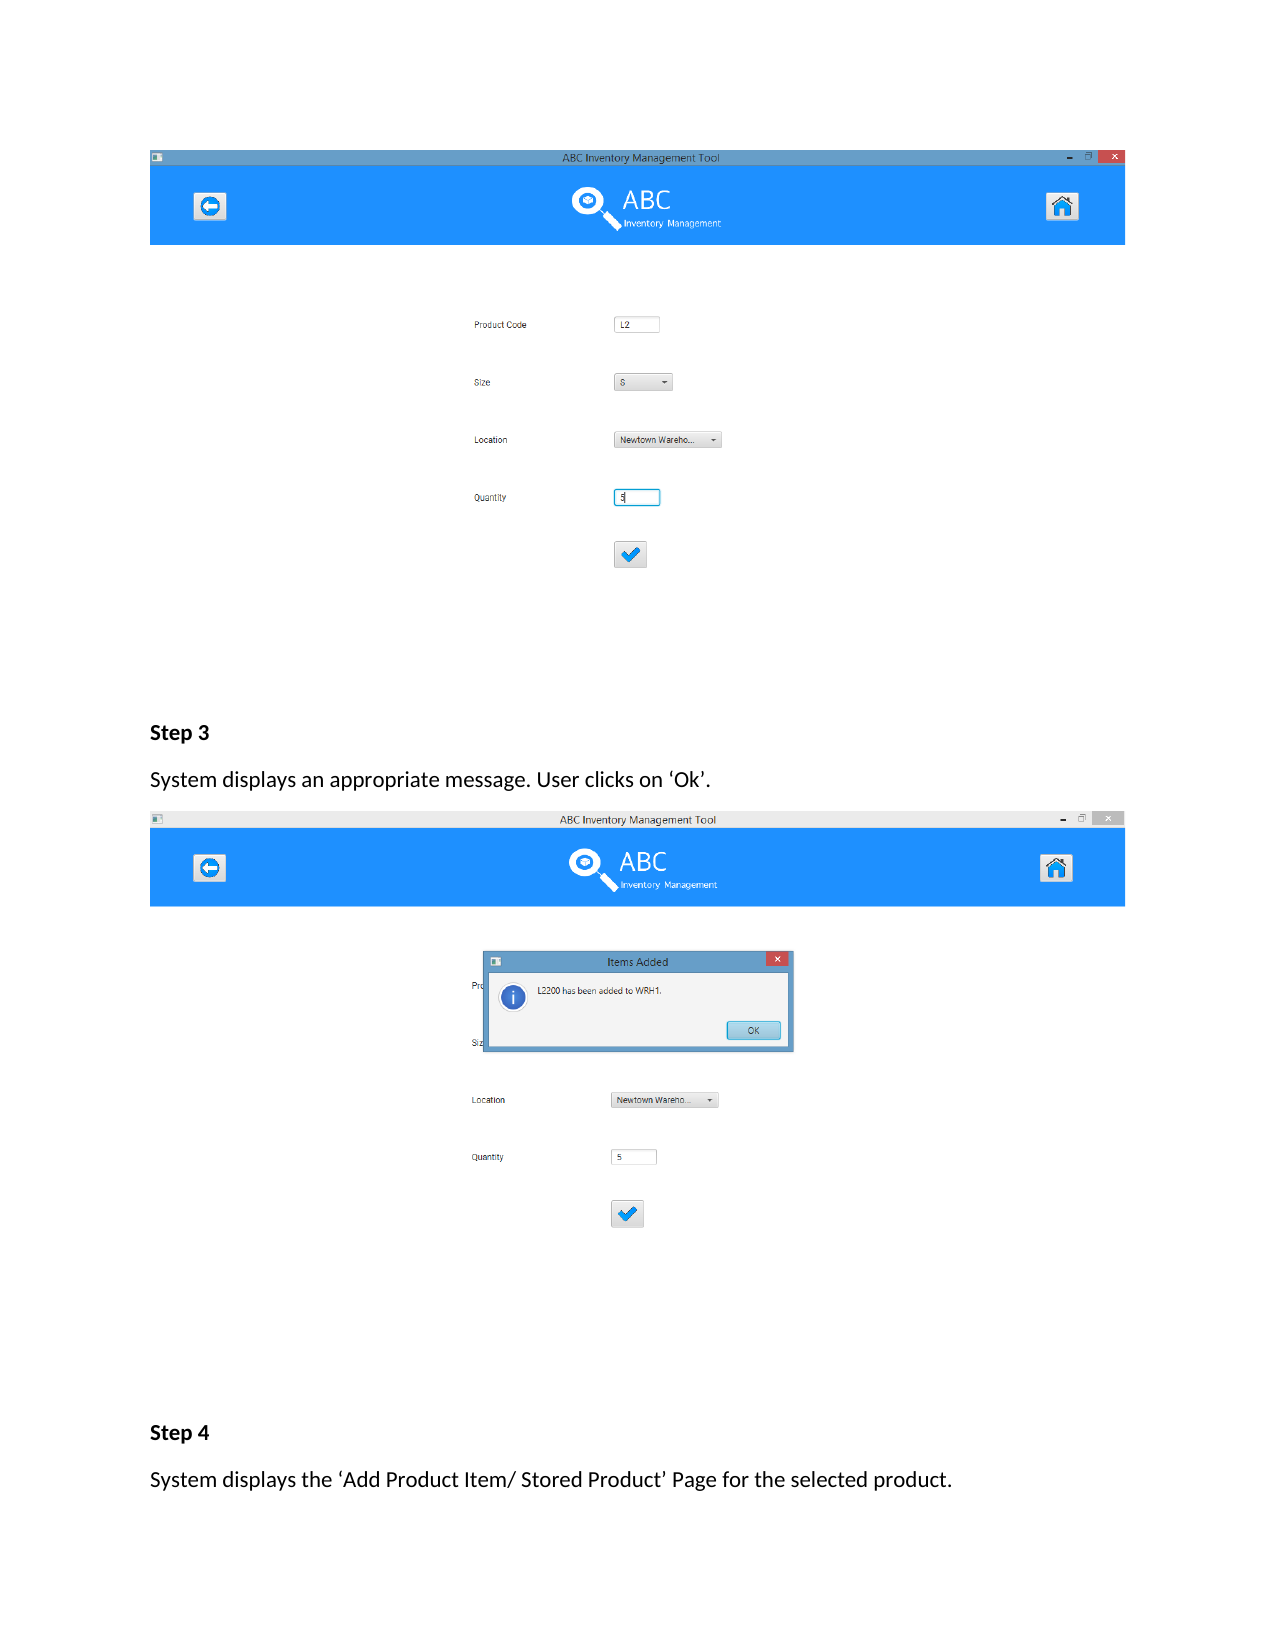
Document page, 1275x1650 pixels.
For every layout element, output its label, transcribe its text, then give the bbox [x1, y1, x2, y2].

picture [150, 811, 1125, 1353]
text System displays an appropriate message. User clicks on ‘Ok’. [150, 765, 1125, 793]
text Step 3 [150, 718, 1125, 746]
text Step 4 [150, 1418, 1125, 1446]
picture [150, 150, 1125, 699]
text System displays the ‘Add Product Item/ Stored Product’ Page for the selected product. [150, 1465, 1125, 1493]
